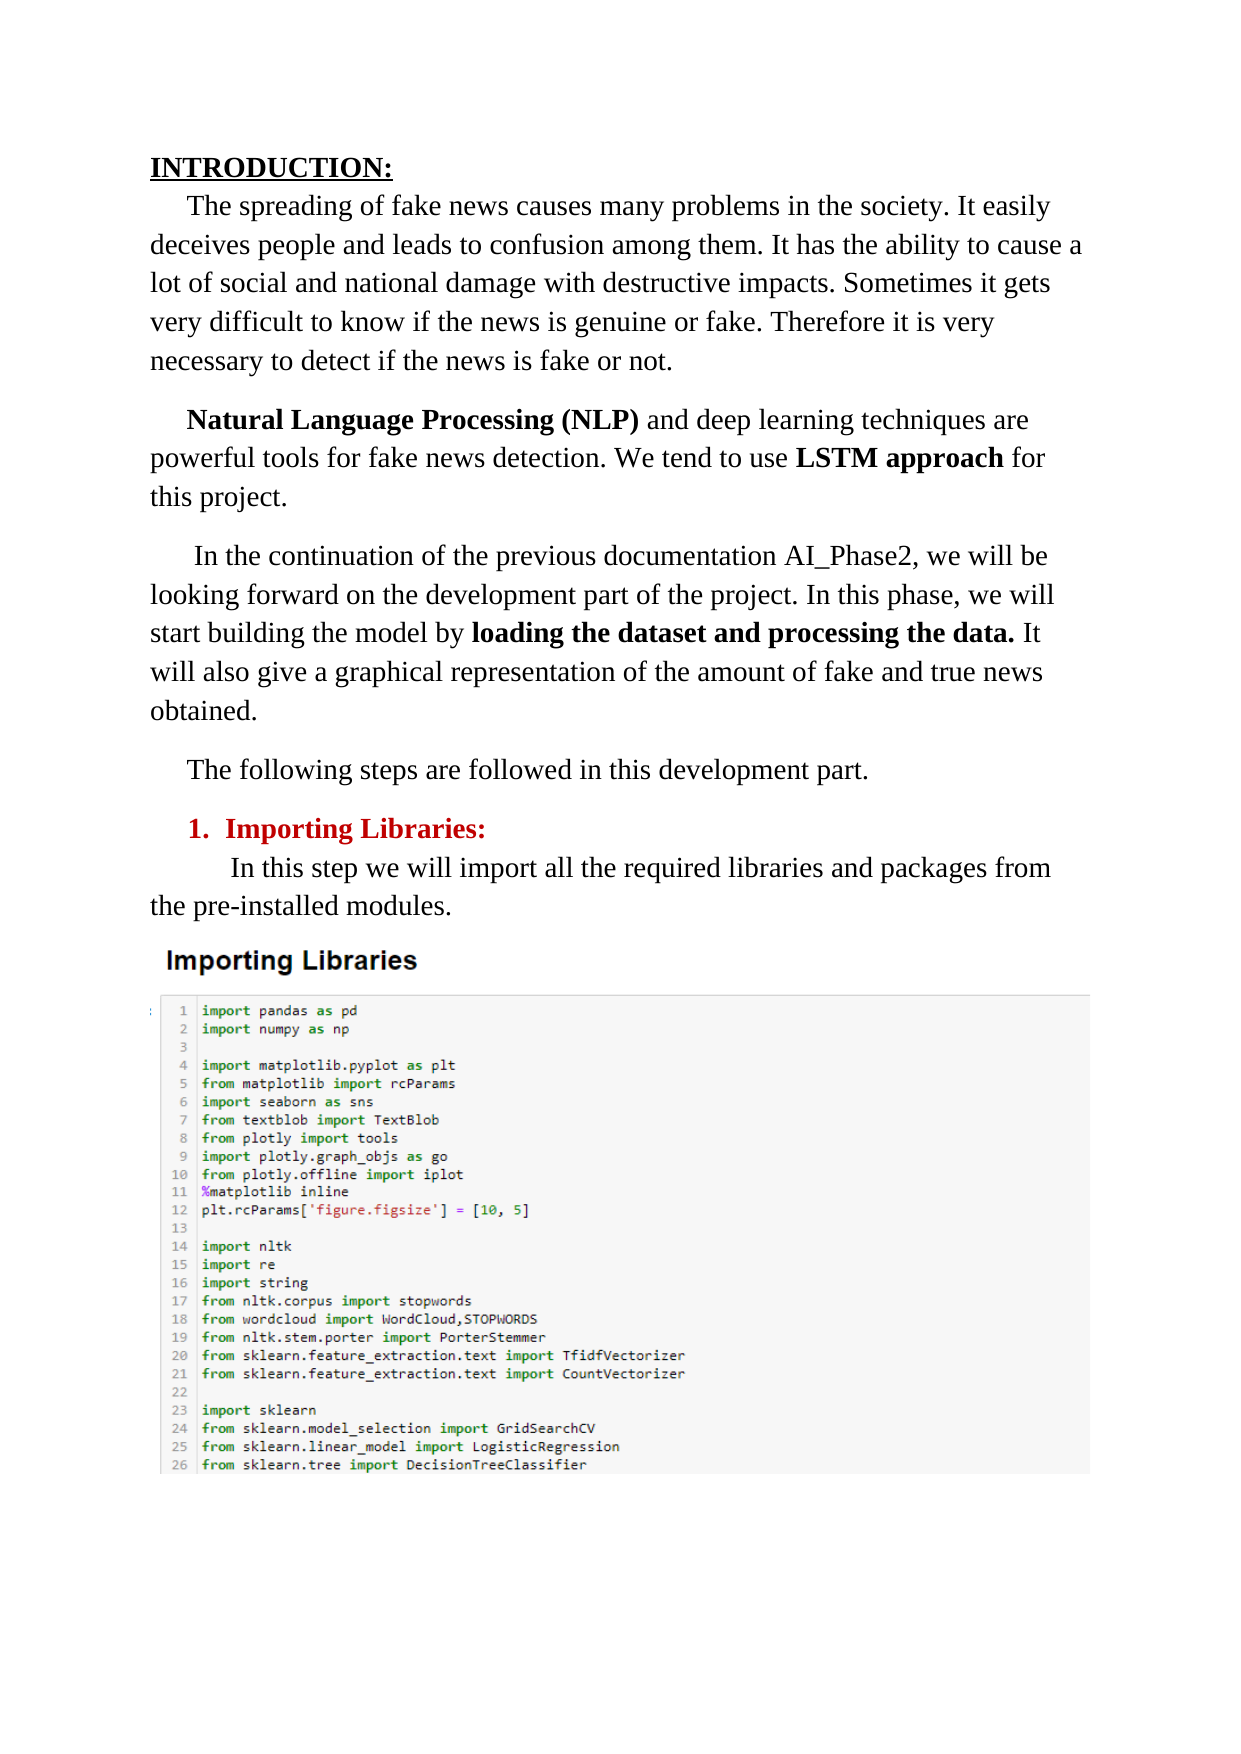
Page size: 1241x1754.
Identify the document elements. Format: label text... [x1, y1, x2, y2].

text The spreading of fake news causes many problems in the society. It easily deceives people and leads to confusion among them. It has the ability to cause a lot of social and national damage with destructive impacts. Sometimes it gets very difficult to know if the news is genuine or fake. Therefore it is very necessary to detect if the news is fake or not. [150, 188, 1090, 376]
text In the continuation of the previous documentation AI_Phase2, we will be looking forward on the development part of the project. In this phase, we will start building the model by loading the dataset and processing the data. It will also give a graphical representation of the amount of fake and true news obtained. [150, 538, 1090, 726]
text Natural Language Processing (NLP) and deep learning techniques are powerful tools for fake news detection. We tend to use LSTM approach for this project. [150, 402, 1090, 513]
list Importing Libraries: [187, 811, 1090, 845]
text The following steps are followed in this development part. [150, 752, 1090, 786]
picture [150, 947, 1091, 1474]
text INTRODUCTION: [150, 150, 1090, 183]
text In this step we will import all the required libraries and packages from the pre-installed modules. [150, 850, 1090, 922]
